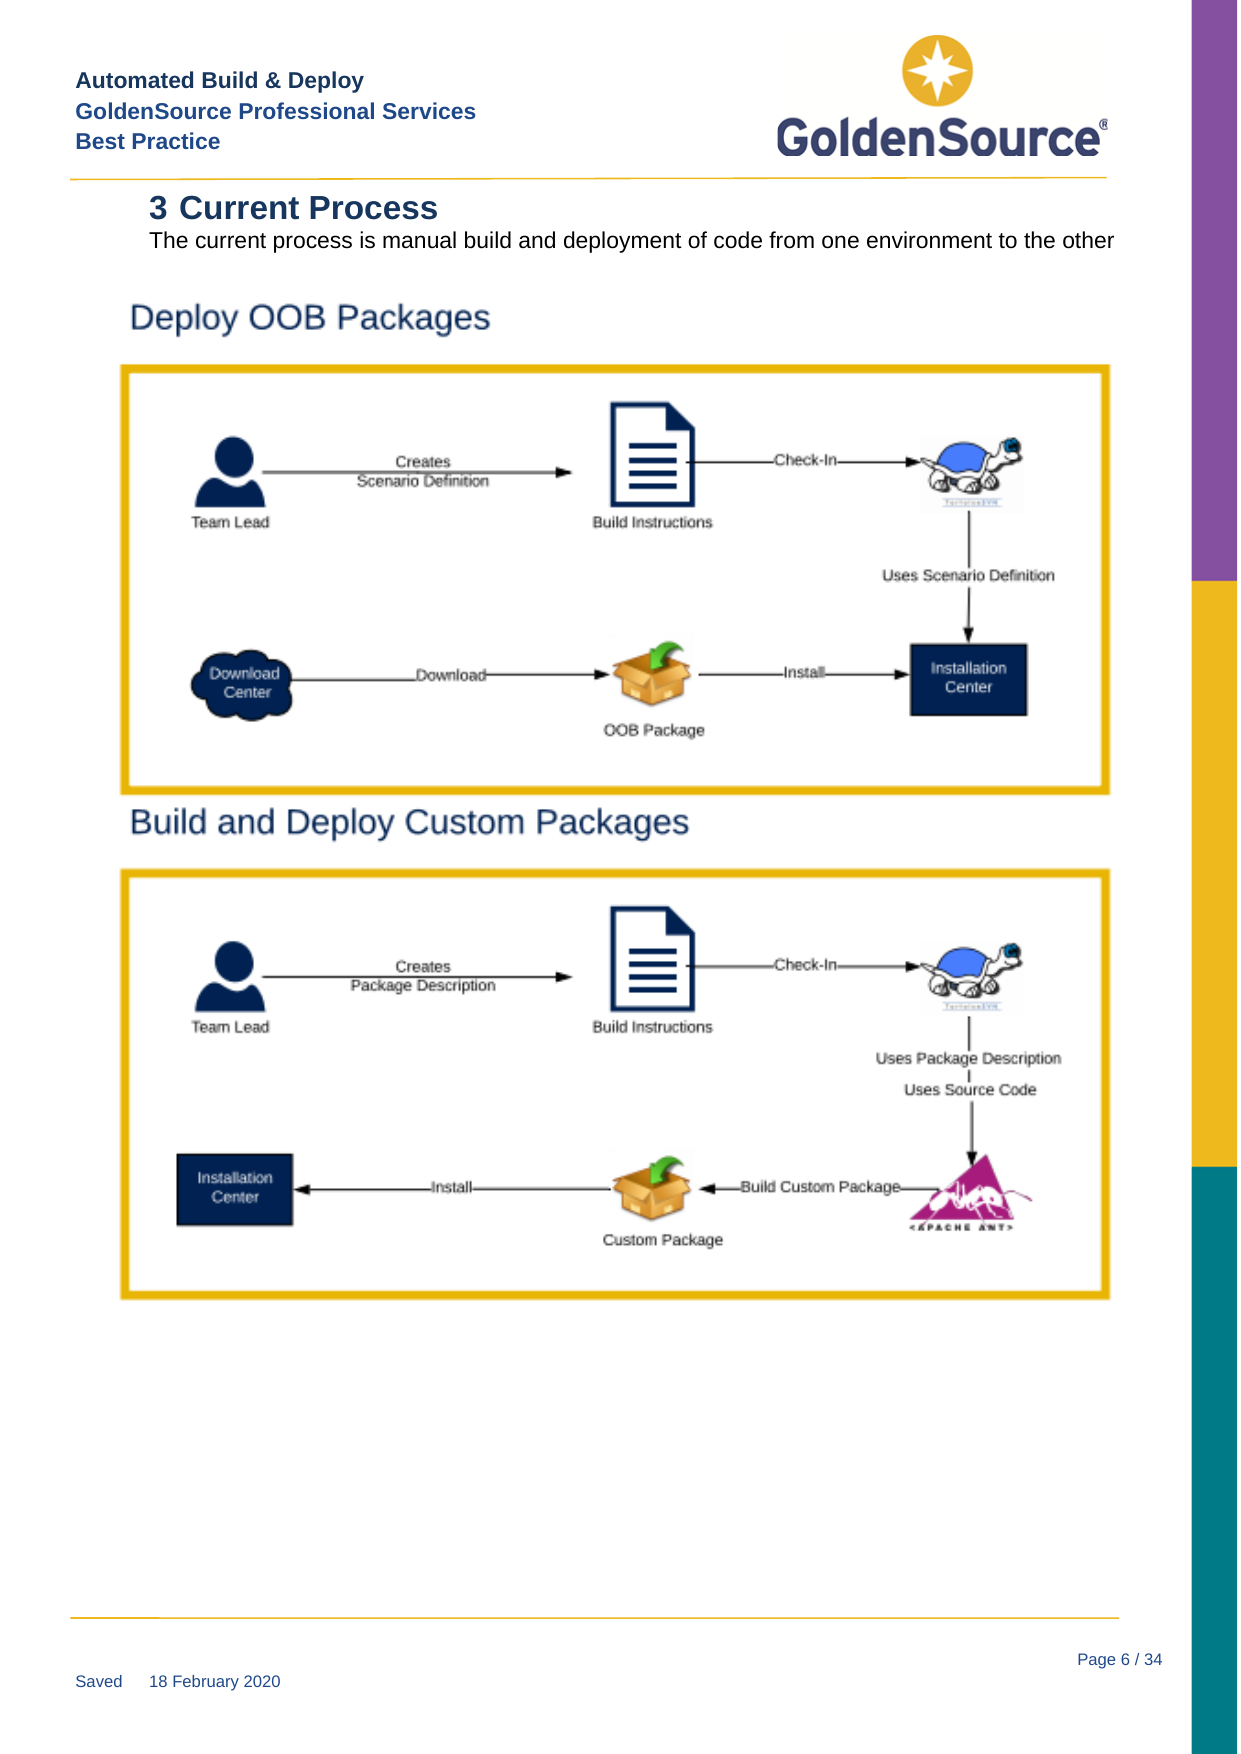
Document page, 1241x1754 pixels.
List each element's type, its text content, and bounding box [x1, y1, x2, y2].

picture [776, 35, 1108, 154]
picture [1190, 0, 1237, 1751]
picture [111, 287, 1126, 1319]
subtitle Current Process [149, 188, 1162, 227]
text The current process is manual build and deployment of code from one environment to the other [149, 227, 1162, 253]
